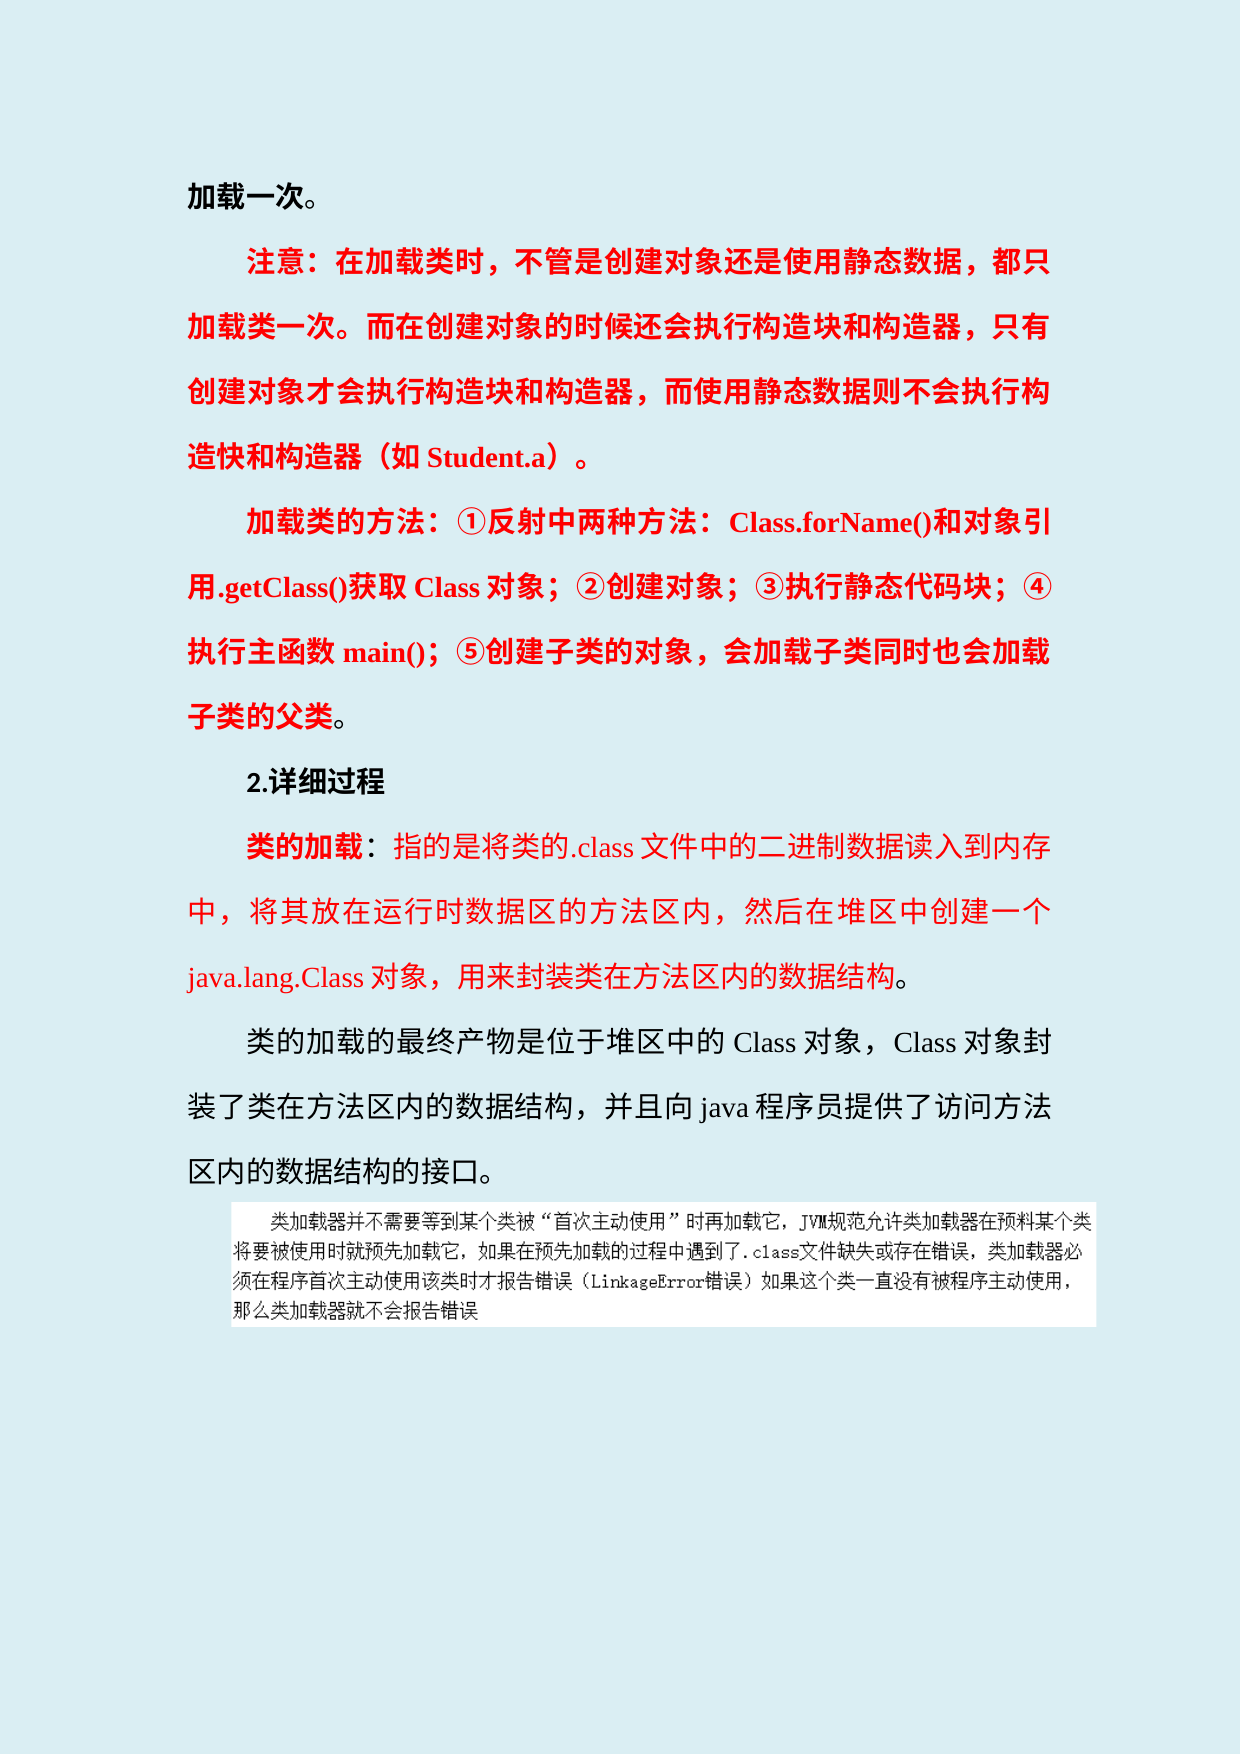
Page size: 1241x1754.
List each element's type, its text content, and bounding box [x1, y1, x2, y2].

text 类的加载的最终产物是位于堆区中的Class对象，Class对象封装了类在方法区内的数据结构，并且向java程序员提供了访问方法区内的数据结构的接口。 [187, 1007, 1053, 1202]
text 类的加载：指的是将类的.class文件中的二进制数据读入到内存中，将其放在运行时数据区的方法区内，然后在堆区中创建一个java.lang.Class对象，用来封装类在方法区内的数据结构。 [187, 812, 1053, 1007]
text 注意：在加载类时，不管是创建对象还是使用静态数据，都只加载类一次。而在创建对象的时候还会执行构造块和构造器，只有创建对象才会执行构造块和构造器，而使用静态数据则不会执行构造快和构造器（如Student.a）。 [187, 227, 1053, 487]
subtitle 2.详细过程 [187, 747, 1053, 812]
text 加载类的方法：①反射中两种方法：Class.forName()和对象引用.getClass()获取Class对象；②创建对象；③执行静态代码块；④执行主函数main()；⑤创建子类的对象，会加载子类同时也会加载子类的父类。 [187, 487, 1053, 747]
picture [231, 1202, 1097, 1327]
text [187, 162, 1053, 227]
